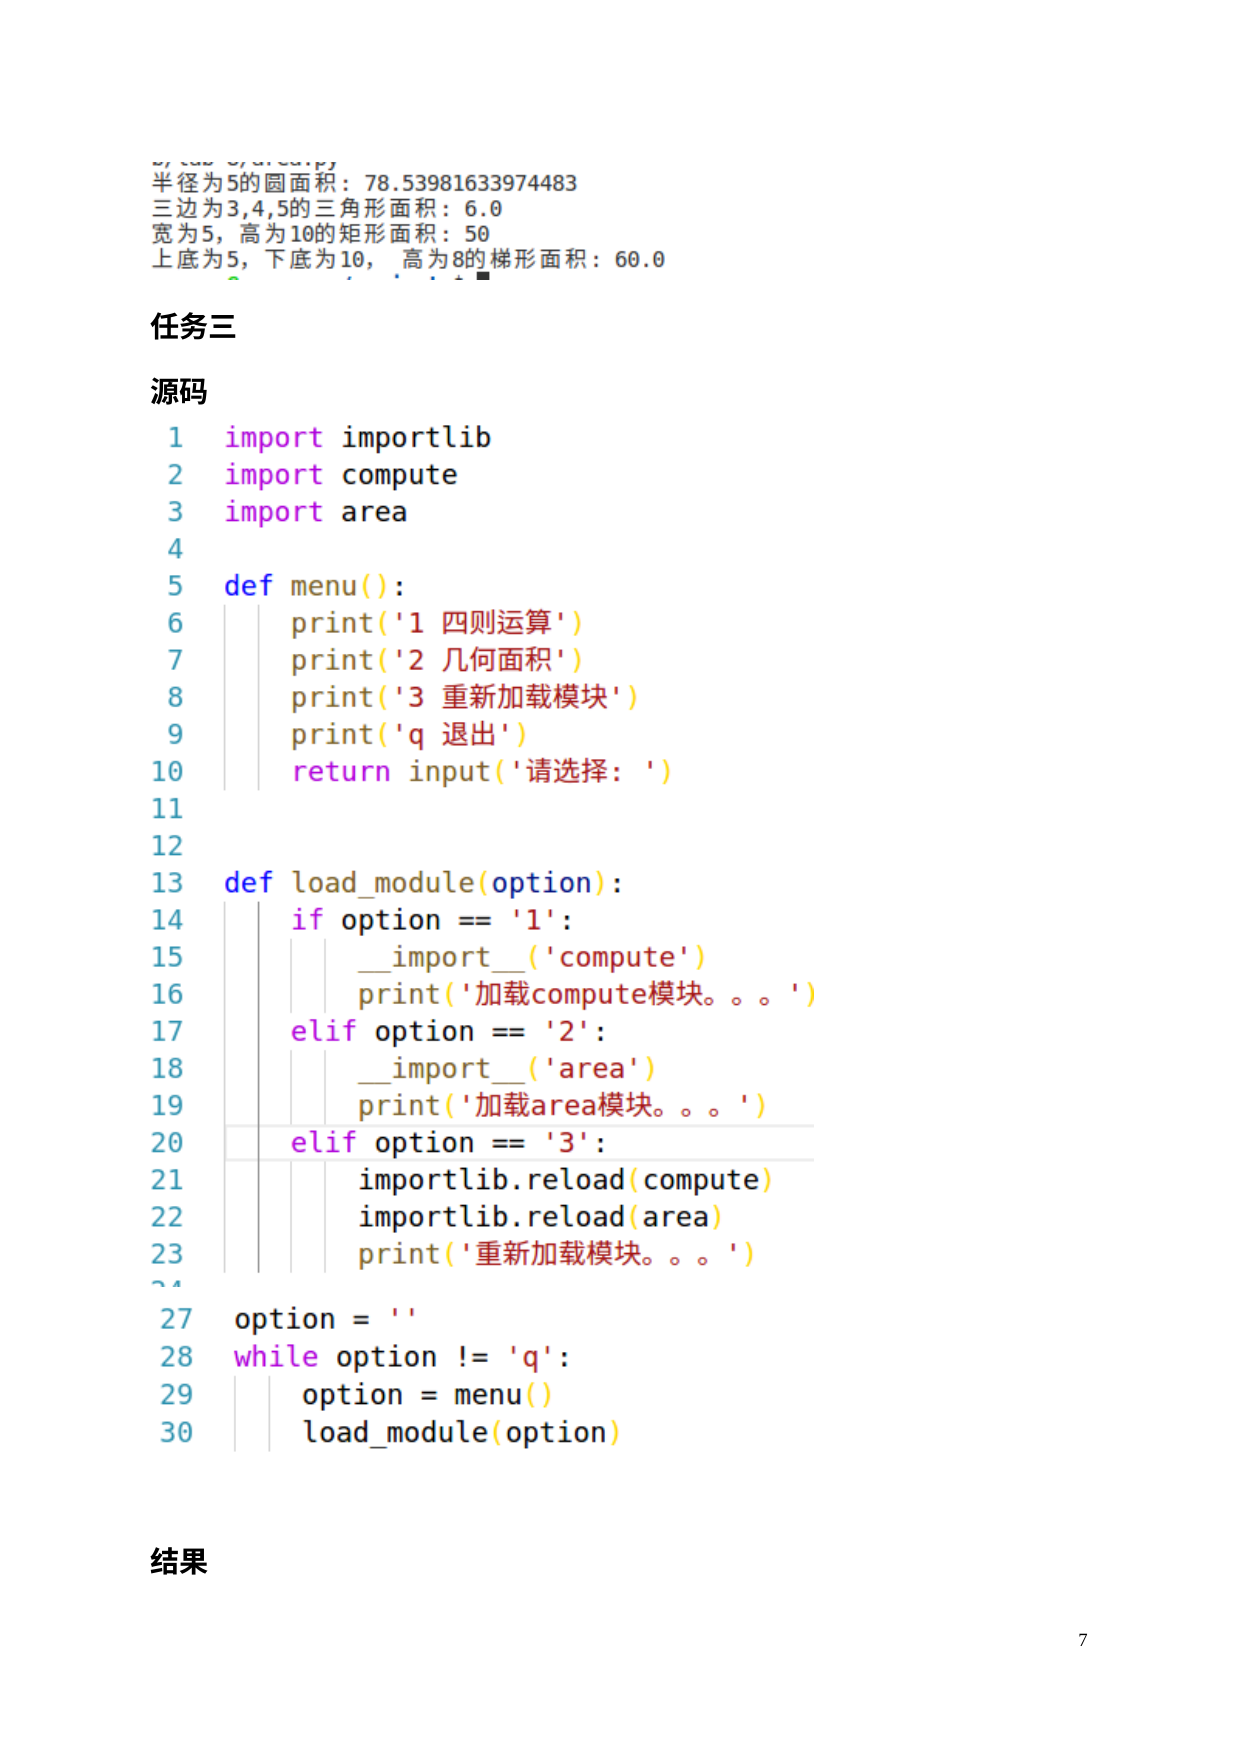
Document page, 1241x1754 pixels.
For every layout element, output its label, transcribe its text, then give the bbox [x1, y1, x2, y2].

picture [150, 1299, 630, 1455]
list 任务三 [150, 292, 1087, 357]
picture [150, 422, 814, 1287]
list 结果 [150, 1527, 1087, 1592]
list 源码 [150, 357, 1087, 422]
picture [150, 162, 678, 280]
